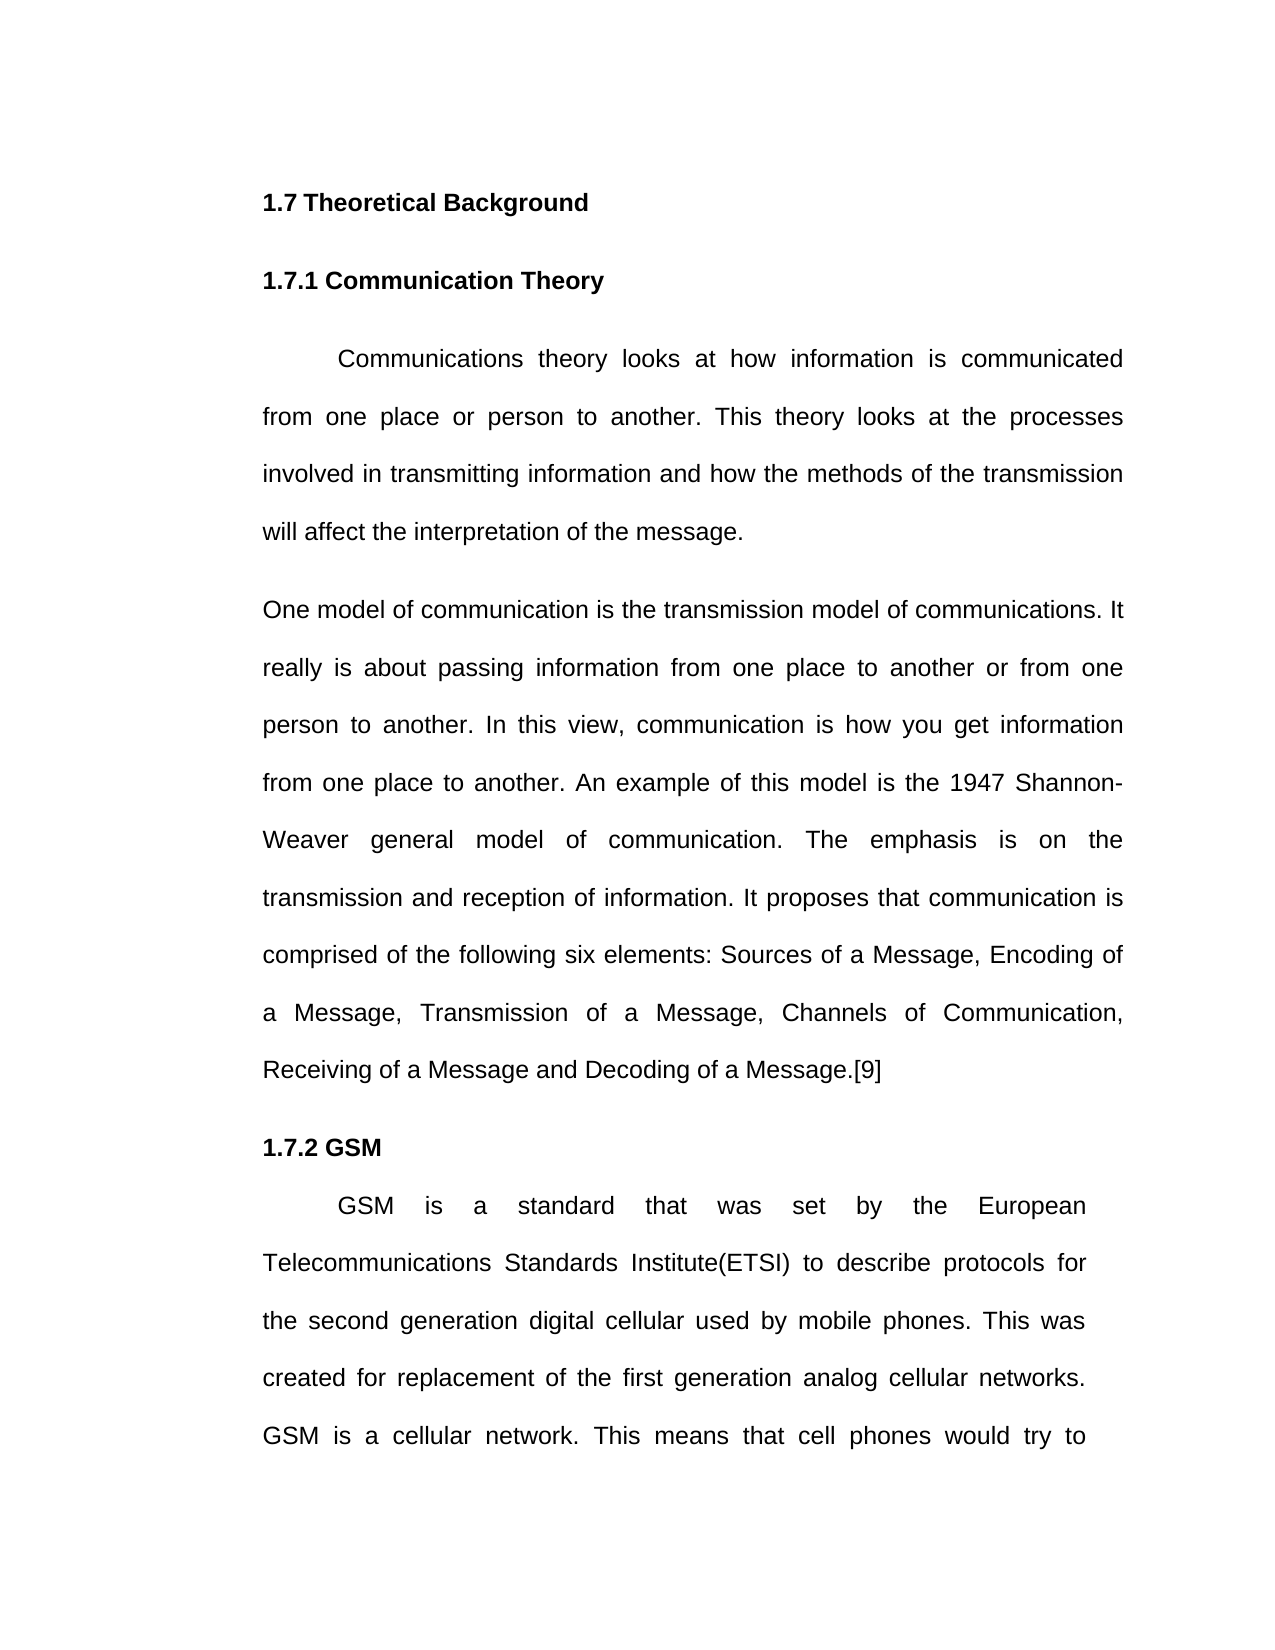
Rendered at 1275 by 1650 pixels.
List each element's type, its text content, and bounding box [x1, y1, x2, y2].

text One model of communication is the transmission model of communications. It really is about passing information from one place to another or from one person to another. In this view, communication is how you get information from one place to another. An example of this model is the 1947 Shannon-Weaver general model of communication. The emphasis is on the transmission and reception of information. It proposes that communication is comprised of the following six elements: Sources of a Message, Encoding of a Message, Transmission of a Message, Channels of Communication, Receiving of a Message and Decoding of a Message.[9] [262, 595, 1125, 1084]
text 1.7.2 GSM [262, 1133, 1087, 1162]
text Communications theory looks at how information is communicated from one place or person to another. This theory looks at the processes involved in transmitting information and how the methods of the transmission will affect the interpretation of the message. [262, 344, 1125, 545]
list Theoretical Background [262, 187, 1125, 216]
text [262, 1191, 1087, 1449]
text 1.7.1 Communication Theory [262, 266, 1125, 294]
